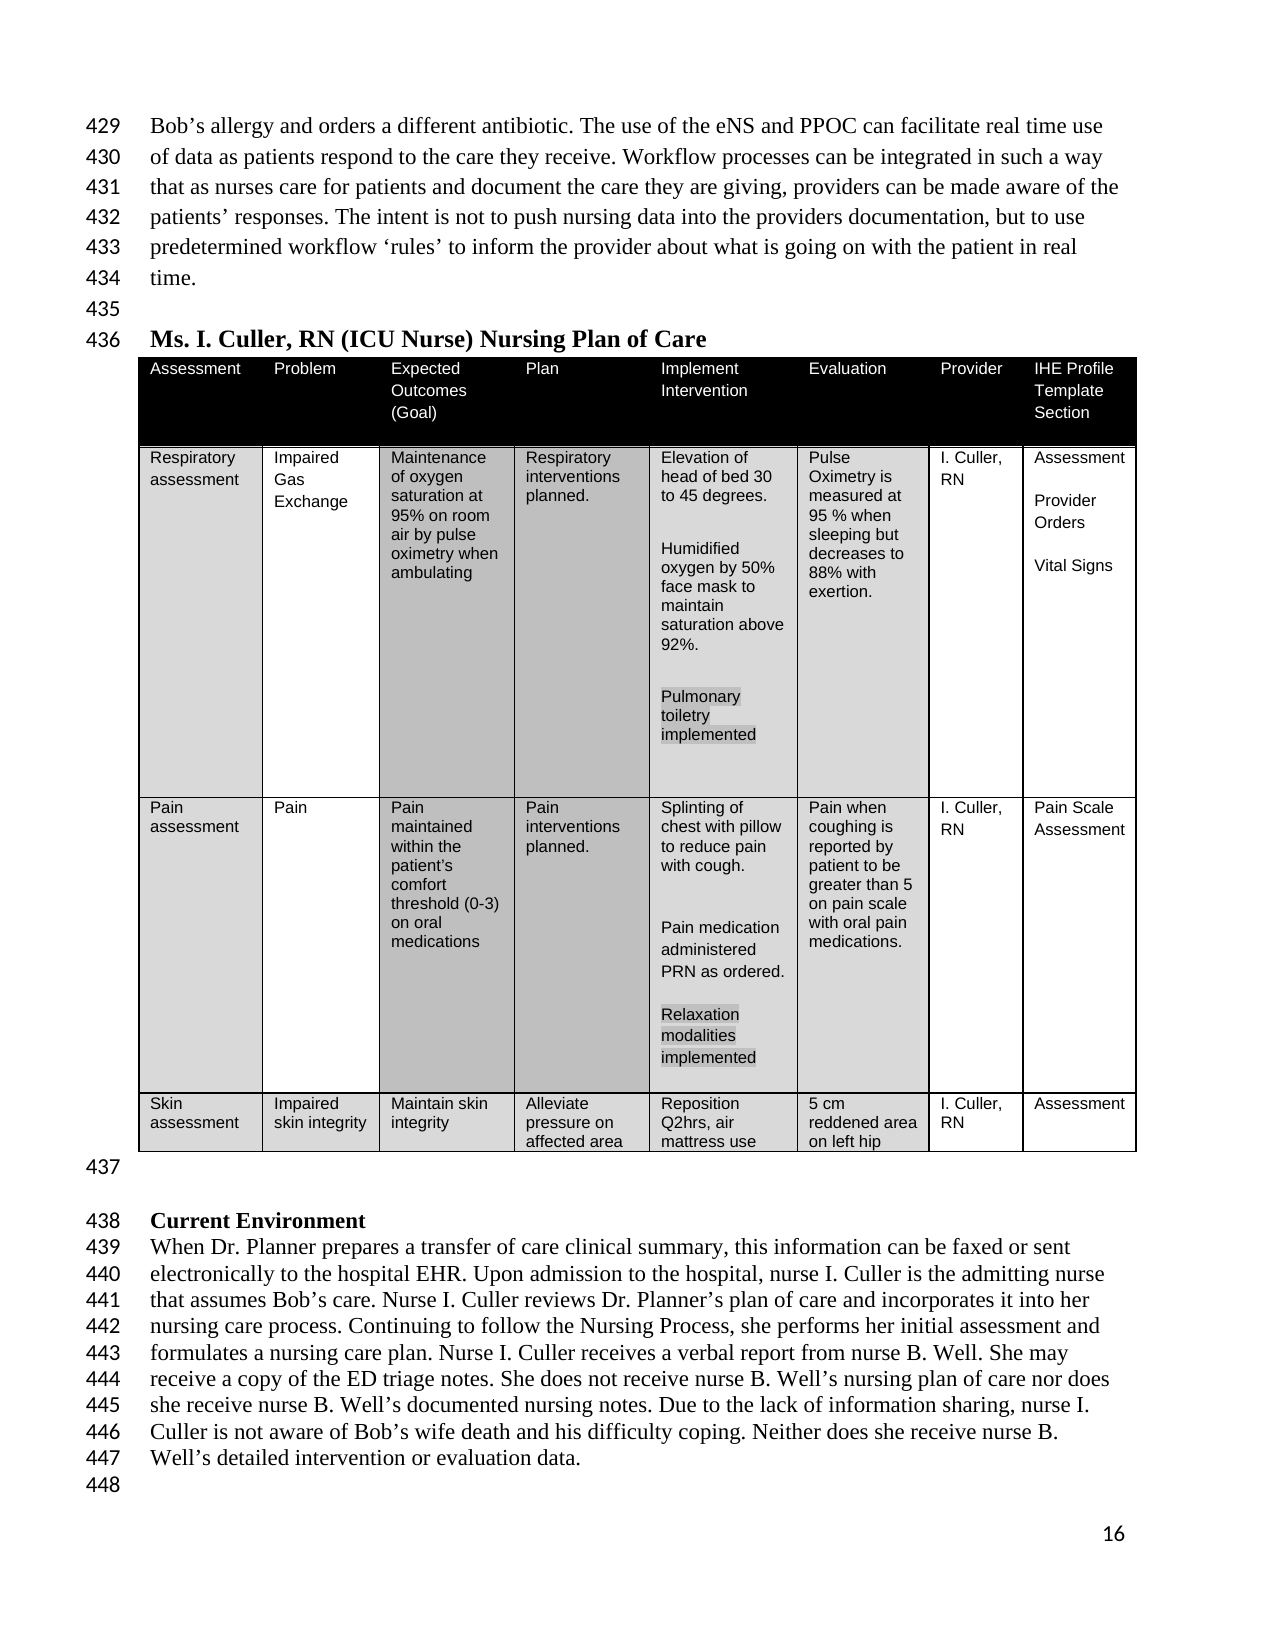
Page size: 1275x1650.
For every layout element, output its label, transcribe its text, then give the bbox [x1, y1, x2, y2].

table_cell I. Culler, RN [930, 798, 1022, 1092]
table_cell Impaired Gas Exchange [263, 448, 379, 796]
table_cell Reposition Q2hrs, air mattress use [650, 1094, 797, 1151]
table_header Evaluation [798, 359, 928, 446]
table_cell Pain maintained within the patient’s comfort threshold (0-3) on oral medications [380, 798, 514, 1092]
table_cell Pain assessment [140, 798, 262, 1092]
table_header Implement Intervention [650, 359, 797, 446]
table_cell Pain when coughing is reported by patient to be greater than 5 on pain scale with oral pain medications. [798, 798, 928, 1092]
table_cell I. Culler, RN [930, 448, 1022, 796]
table_cell Alleviate pressure on affected area [515, 1094, 649, 1151]
table_cell Elevation of head of bed 30 to 45 degrees. Humidified oxygen by 50% face mask to maintain saturation above 92%. Pulmonary toiletry implemented [650, 448, 797, 796]
table_cell Pain [263, 798, 379, 1092]
table_header Problem [263, 359, 379, 446]
table_header Expected Outcomes (Goal) [380, 359, 514, 446]
table_cell I. Culler, RN [930, 1094, 1022, 1151]
table_cell 5 cm reddened area on left hip [798, 1094, 928, 1151]
table_cell Assessment Provider Orders Vital Signs [1024, 448, 1135, 796]
table_header Plan [515, 359, 649, 446]
text Ms. I. Culler, RN (ICU Nurse) Nursing Plan of Care [150, 324, 1125, 353]
table_header Provider [930, 359, 1022, 446]
table_cell Skin assessment [140, 1094, 262, 1151]
table_cell Respiratory assessment [140, 448, 262, 796]
table_cell Pulse Oximetry is measured at 95 % when sleeping but decreases to 88% with exertion. [798, 448, 928, 796]
text When Dr. Planner prepares a transfer of care clinical summary, this information can be faxed or sent electronically to the hospital EHR. Upon admission to the hospital, nurse I. Culler is the admitting nurse that assumes Bob’s care. Nurse I. Culler reviews Dr. Planner’s plan of care and incorporates it into her nursing care process. Continuing to follow the Nursing Process, she performs her initial assessment and formulates a nursing care plan. Nurse I. Culler receives a verbal report from nurse B. Well. She may receive a copy of the ED triage notes. She does not receive nurse B. Well’s nursing plan of care nor does she receive nurse B. Well’s documented nursing notes. Due to the lack of information sharing, nurse I. Culler is not aware of Bob’s wife death and his difficulty coping. Neither does she receive nurse B. Well’s detailed intervention or evaluation data. [150, 1233, 1125, 1470]
table_header Assessment [140, 359, 262, 446]
text Current Environment [150, 1207, 1125, 1233]
table_cell Splinting of chest with pillow to reduce pain with cough. Pain medication administered PRN as ordered. Relaxation modalities implemented [650, 798, 797, 1092]
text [150, 112, 1125, 290]
table_cell Pain Scale Assessment [1024, 798, 1135, 1092]
table_cell Respiratory interventions planned. [515, 448, 649, 796]
table_cell Maintenance of oxygen saturation at 95% on room air by pulse oximetry when ambulating [380, 448, 514, 796]
table_cell Pain interventions planned. [515, 798, 649, 1092]
table_cell Maintain skin integrity [380, 1094, 514, 1151]
table_header IHE Profile Template Section [1024, 359, 1135, 446]
table_cell Impaired skin integrity [263, 1094, 379, 1151]
table_cell Assessment [1024, 1094, 1135, 1151]
